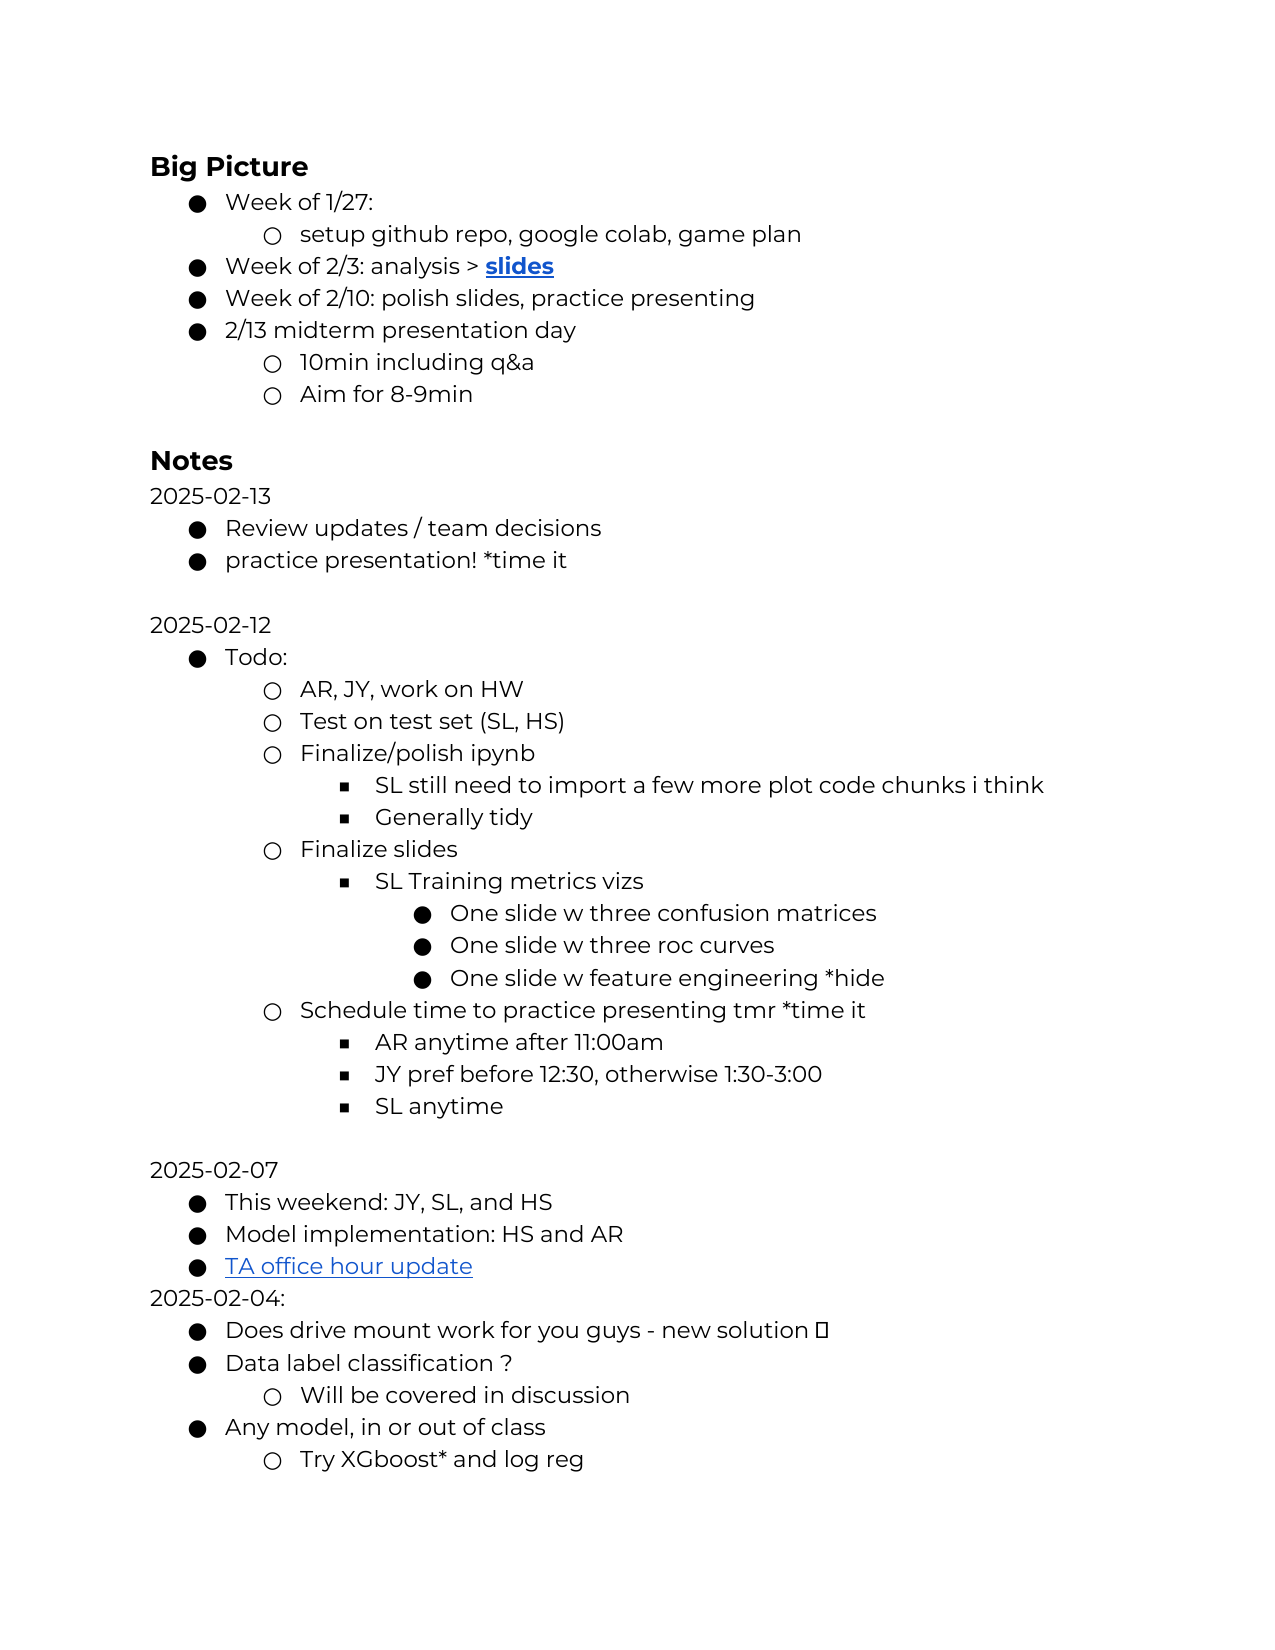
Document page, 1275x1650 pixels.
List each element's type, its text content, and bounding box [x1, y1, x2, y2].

list One slide w three roc curves [412, 932, 1125, 959]
list One slide w feature engineering *hide [412, 964, 1125, 992]
subtitle 2025-02-13 [150, 482, 1125, 510]
list 10min including q&a [262, 348, 1125, 376]
subtitle 2025-02-07 [150, 1156, 1125, 1184]
list SL anytime [337, 1092, 1125, 1120]
subtitle Big Picture [150, 150, 1125, 183]
list Finalize slides [262, 835, 1125, 863]
list Try XGboost* and log reg [262, 1445, 1125, 1473]
list AR anytime after 11:00am [337, 1028, 1125, 1056]
list 2/13 midterm presentation day [187, 316, 1125, 344]
subtitle 2025-02-04: [150, 1284, 1125, 1312]
list Data label classification ? [187, 1349, 1125, 1377]
list Week of 1/27: [187, 188, 1125, 216]
list Finalize/polish ipynb [262, 739, 1125, 767]
list practice presentation! *time it [187, 547, 1125, 574]
list Week of 2/3: analysis > slides [187, 252, 1125, 280]
list Review updates / team decisions [187, 514, 1125, 542]
list SL still need to import a few more plot code chunks i think [337, 771, 1125, 799]
list Schedule time to practice presenting tmr *time it [262, 996, 1125, 1024]
list setup github repo, google colab, game plan [262, 220, 1125, 248]
list JY pref before 12:30, otherwise 1:30-3:00 [337, 1060, 1125, 1088]
list Test on test set (SL, HS) [262, 707, 1125, 735]
list TA office hour update [187, 1252, 1125, 1280]
list This weekend: JY, SL, and HS [187, 1188, 1125, 1216]
subtitle Notes [150, 444, 1125, 478]
list Generally tidy [337, 803, 1125, 831]
list One slide w three confusion matrices [412, 899, 1125, 927]
list Model implementation: HS and AR [187, 1220, 1125, 1248]
list Any model, in or out of class [187, 1413, 1125, 1441]
list Will be covered in discussion [262, 1381, 1125, 1409]
subtitle 2025-02-12 [150, 611, 1125, 639]
list Week of 2/10: polish slides, practice presenting [187, 284, 1125, 312]
list Todo: [187, 643, 1125, 671]
list Aim for 8-9min [262, 380, 1125, 408]
list SL Training metrics vizs [337, 867, 1125, 895]
list AR, JY, work on HW [262, 675, 1125, 703]
list Does drive mount work for you guys - new solution ✅ [187, 1317, 1125, 1344]
